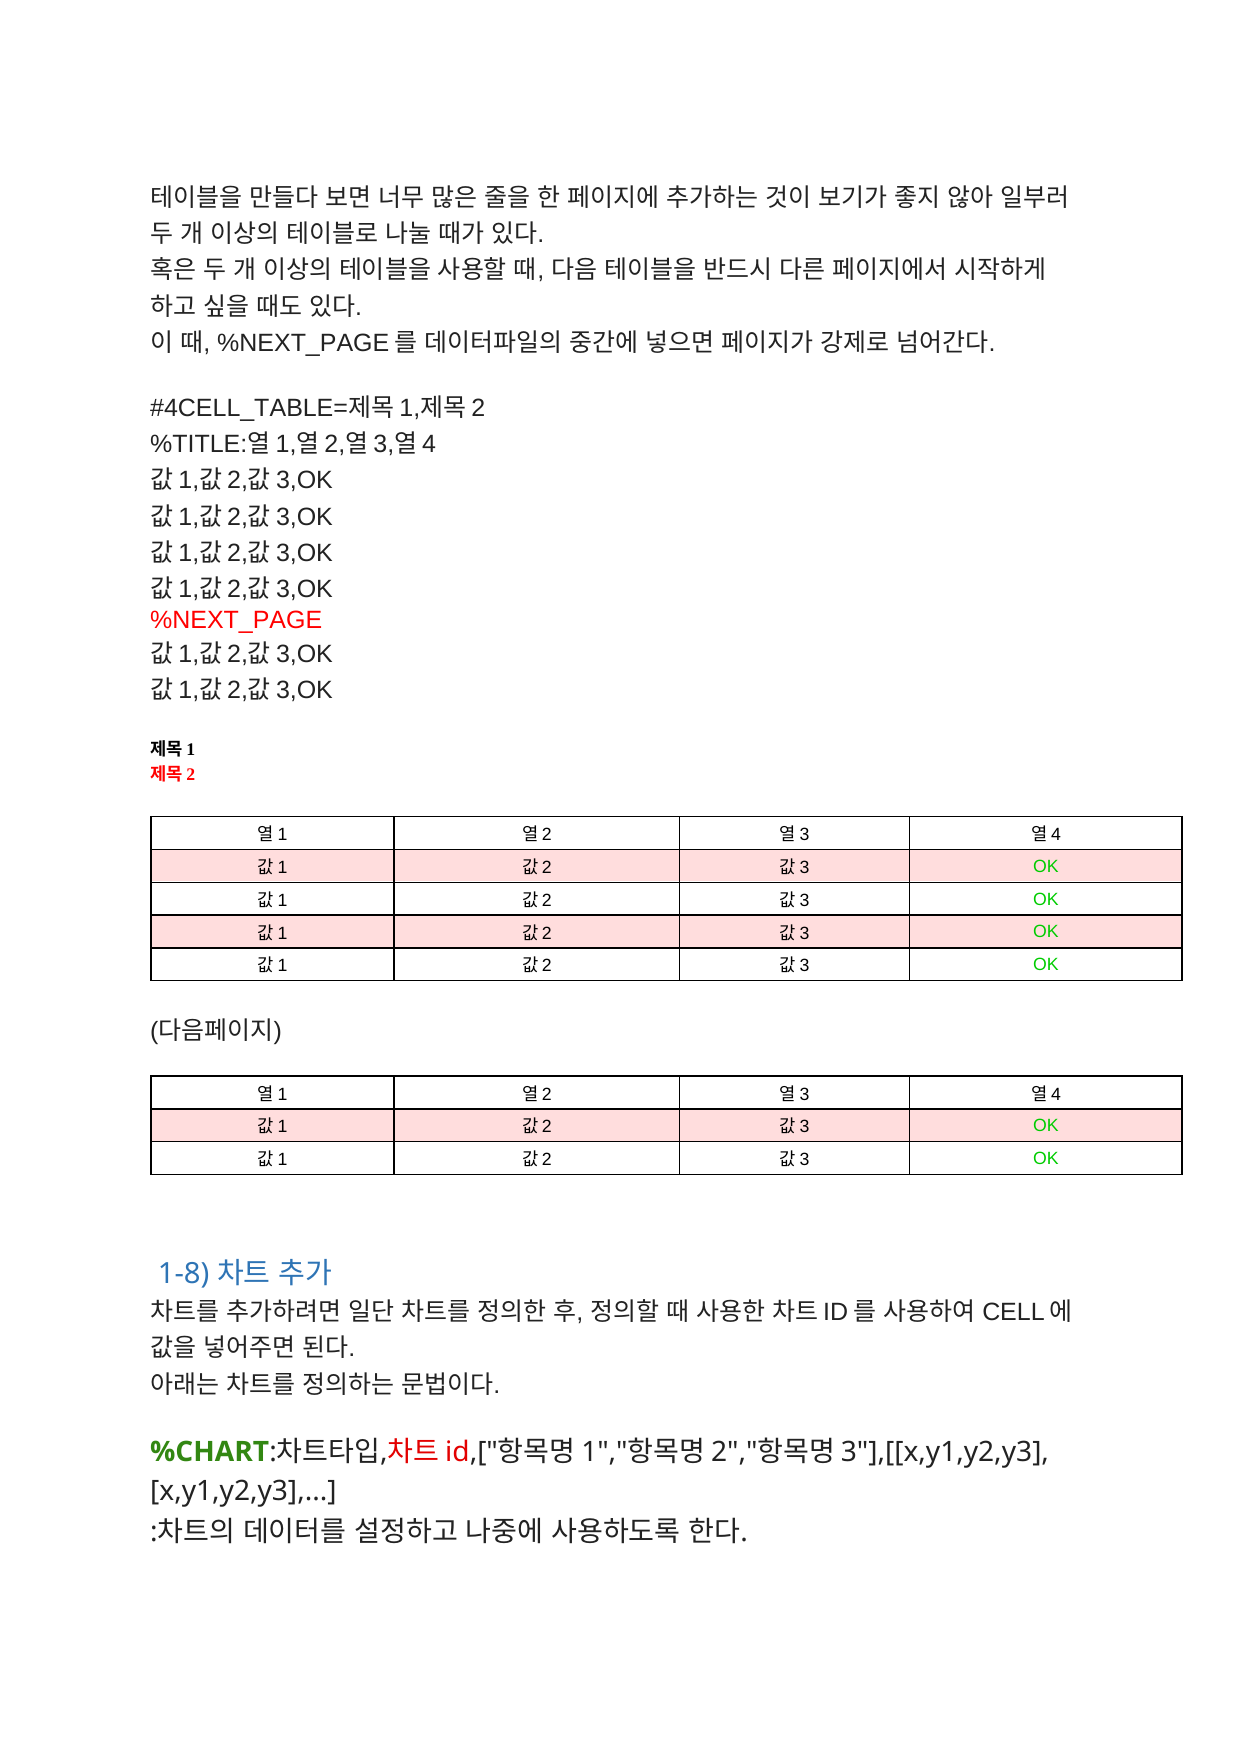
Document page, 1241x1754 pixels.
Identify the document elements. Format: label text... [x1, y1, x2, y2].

text 값1,값2,값3,OK [150, 460, 1090, 496]
table_cell 값2 [395, 883, 679, 914]
table_cell 값3 [680, 949, 909, 980]
table_cell OK [910, 883, 1181, 914]
text %NEXT_PAGE [150, 605, 1090, 633]
text 값1,값2,값3,OK [150, 633, 1090, 670]
table_cell OK [910, 1142, 1181, 1173]
table_cell 값2 [395, 850, 679, 881]
table_header 열3 [680, 1077, 909, 1108]
table_cell 값1 [152, 1110, 393, 1141]
table_cell OK [910, 1110, 1181, 1141]
table_header 열1 [152, 1077, 393, 1108]
table_cell 값1 [152, 1142, 393, 1173]
table_header 열4 [910, 817, 1181, 848]
text 이 때, %NEXT_PAGE를 데이터파일의 중간에 넣으면 페이지가 강제로 넘어간다. [150, 322, 1090, 358]
table_cell 값1 [152, 949, 393, 980]
table_header 열4 [910, 1077, 1181, 1108]
table_cell 값1 [152, 850, 393, 881]
table_cell 값3 [680, 1142, 909, 1173]
text 값1,값2,값3,OK [150, 496, 1090, 532]
table_cell 값2 [395, 1142, 679, 1173]
table_cell OK [910, 949, 1181, 980]
text %CHART:차트타입,차트id,["항목명1","항목명2","항목명3"],[[x,y1,y2,y3],[x,y1,y2,y3],...] [150, 1429, 1090, 1508]
subtitle 1-8) 차트 추가 [150, 1249, 1090, 1292]
text 제목1 제목2 [150, 735, 1090, 816]
text :차트의 데이터를 설정하고 나중에 사용하도록 한다. [150, 1508, 1090, 1549]
table_cell 값3 [680, 1110, 909, 1141]
table_header 열2 [395, 817, 679, 848]
text 테이블을 만들다 보면 너무 많은 줄을 한 페이지에 추가하는 것이 보기가 좋지 않아 일부러 두 개 이상의 테이블로 나눌 때가 있다. [150, 177, 1090, 250]
table_header 열2 [395, 1077, 679, 1108]
table_cell 값2 [395, 1110, 679, 1141]
text (다음페이지) [150, 1010, 1090, 1046]
text #4CELL_TABLE=제목1,제목2 [150, 387, 1090, 423]
text 값1,값2,값3,OK [150, 532, 1090, 568]
text 차트를 추가하려면 일단 차트를 정의한 후, 정의할 때 사용한 차트ID를 사용하여 CELL에 값을 넣어주면 된다. [150, 1292, 1090, 1364]
table_cell OK [910, 916, 1181, 947]
table_header 열1 [152, 817, 393, 848]
text 아래는 차트를 정의하는 문법이다. [150, 1364, 1090, 1400]
table_cell 값2 [395, 949, 679, 980]
table_cell 값3 [680, 916, 909, 947]
table_cell 값1 [152, 883, 393, 914]
text 값1,값2,값3,OK [150, 670, 1090, 706]
text 값1,값2,값3,OK [150, 568, 1090, 605]
table_cell 값1 [152, 916, 393, 947]
table_cell 값2 [395, 916, 679, 947]
table_cell OK [910, 850, 1181, 881]
table_cell 값3 [680, 850, 909, 881]
table_header 열3 [680, 817, 909, 848]
table_cell 값3 [680, 883, 909, 914]
text %TITLE:열1,열2,열3,열4 [150, 423, 1090, 460]
text 혹은 두 개 이상의 테이블을 사용할 때, 다음 테이블을 반드시 다른 페이지에서 시작하게 하고 싶을 때도 있다. [150, 250, 1090, 322]
